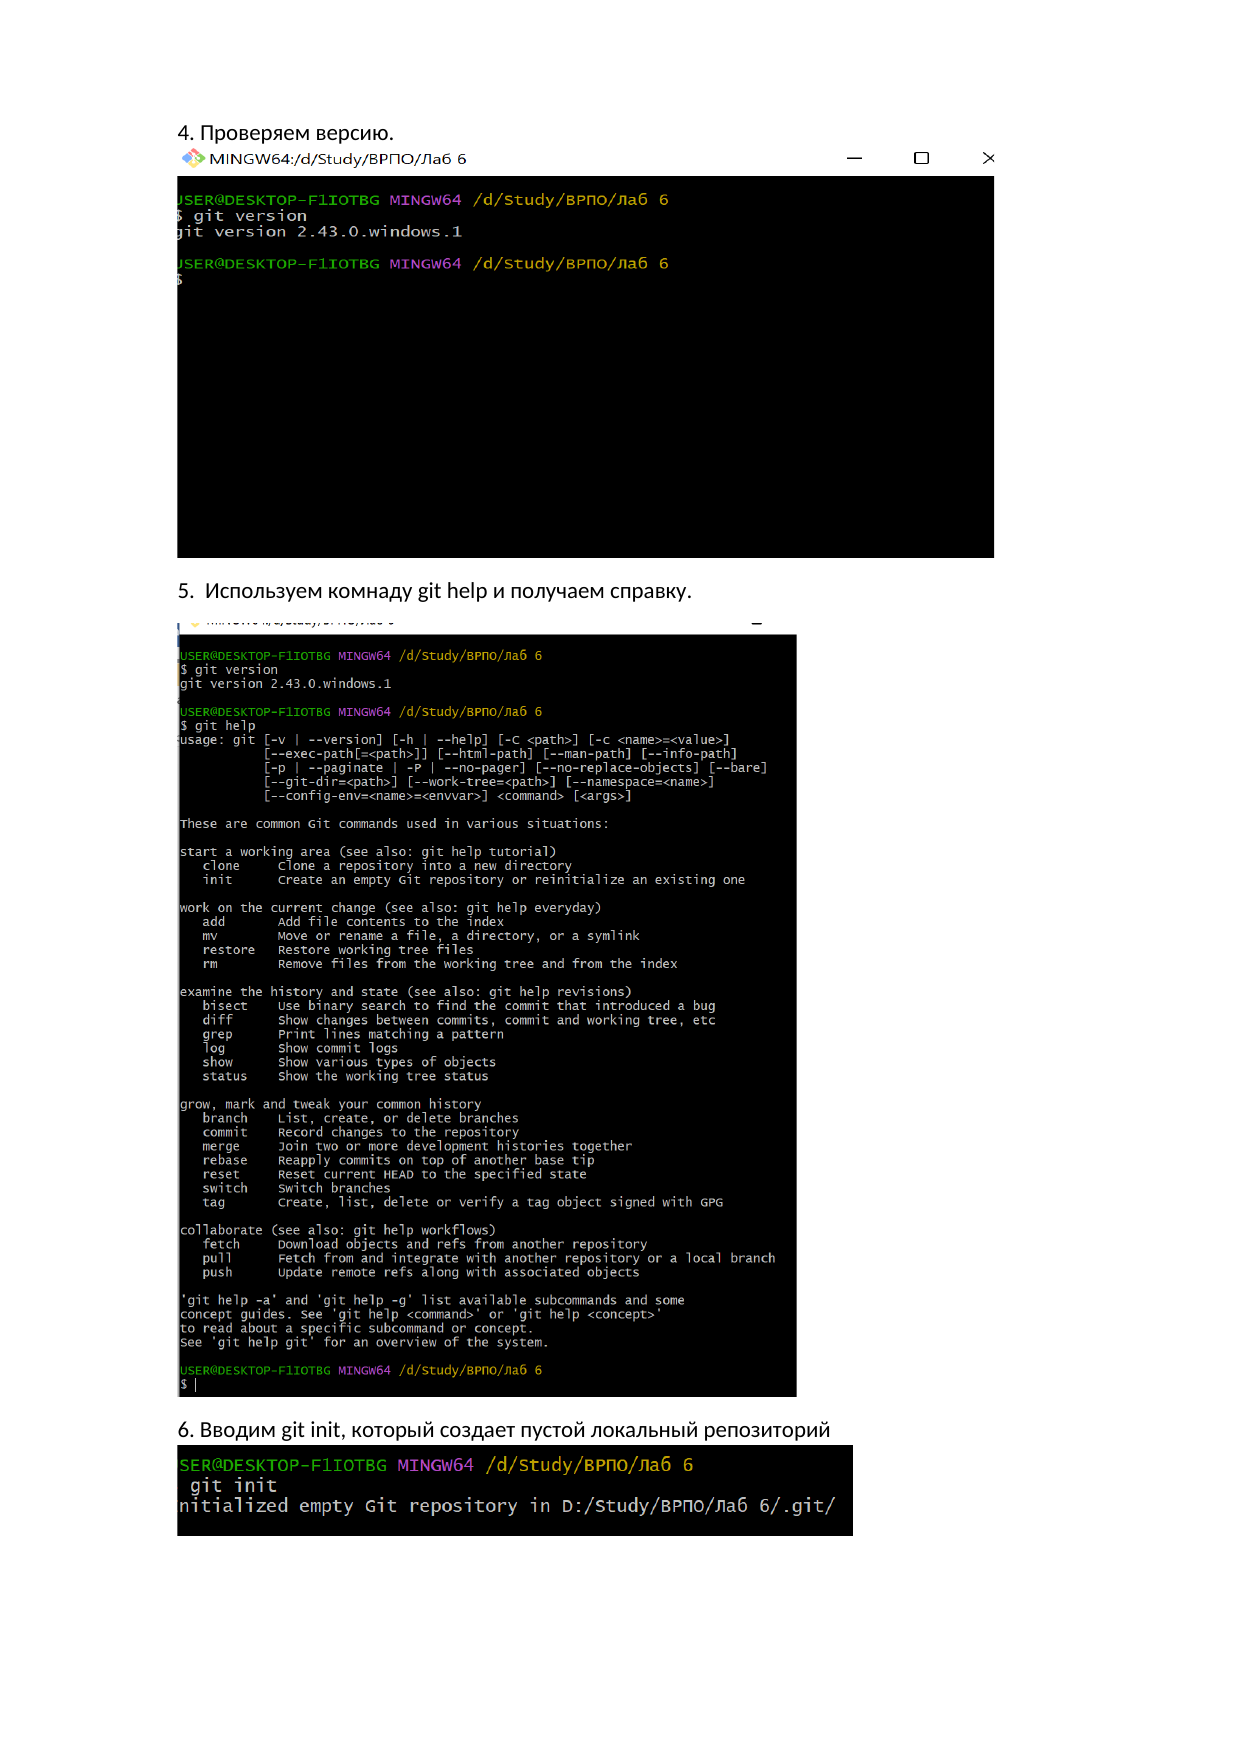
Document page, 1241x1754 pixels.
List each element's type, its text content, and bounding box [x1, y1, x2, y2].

picture [177, 1445, 853, 1536]
picture [177, 148, 995, 558]
picture [177, 623, 797, 1397]
text 5. Используем комнаду git help и получаем справку. [177, 577, 1152, 604]
